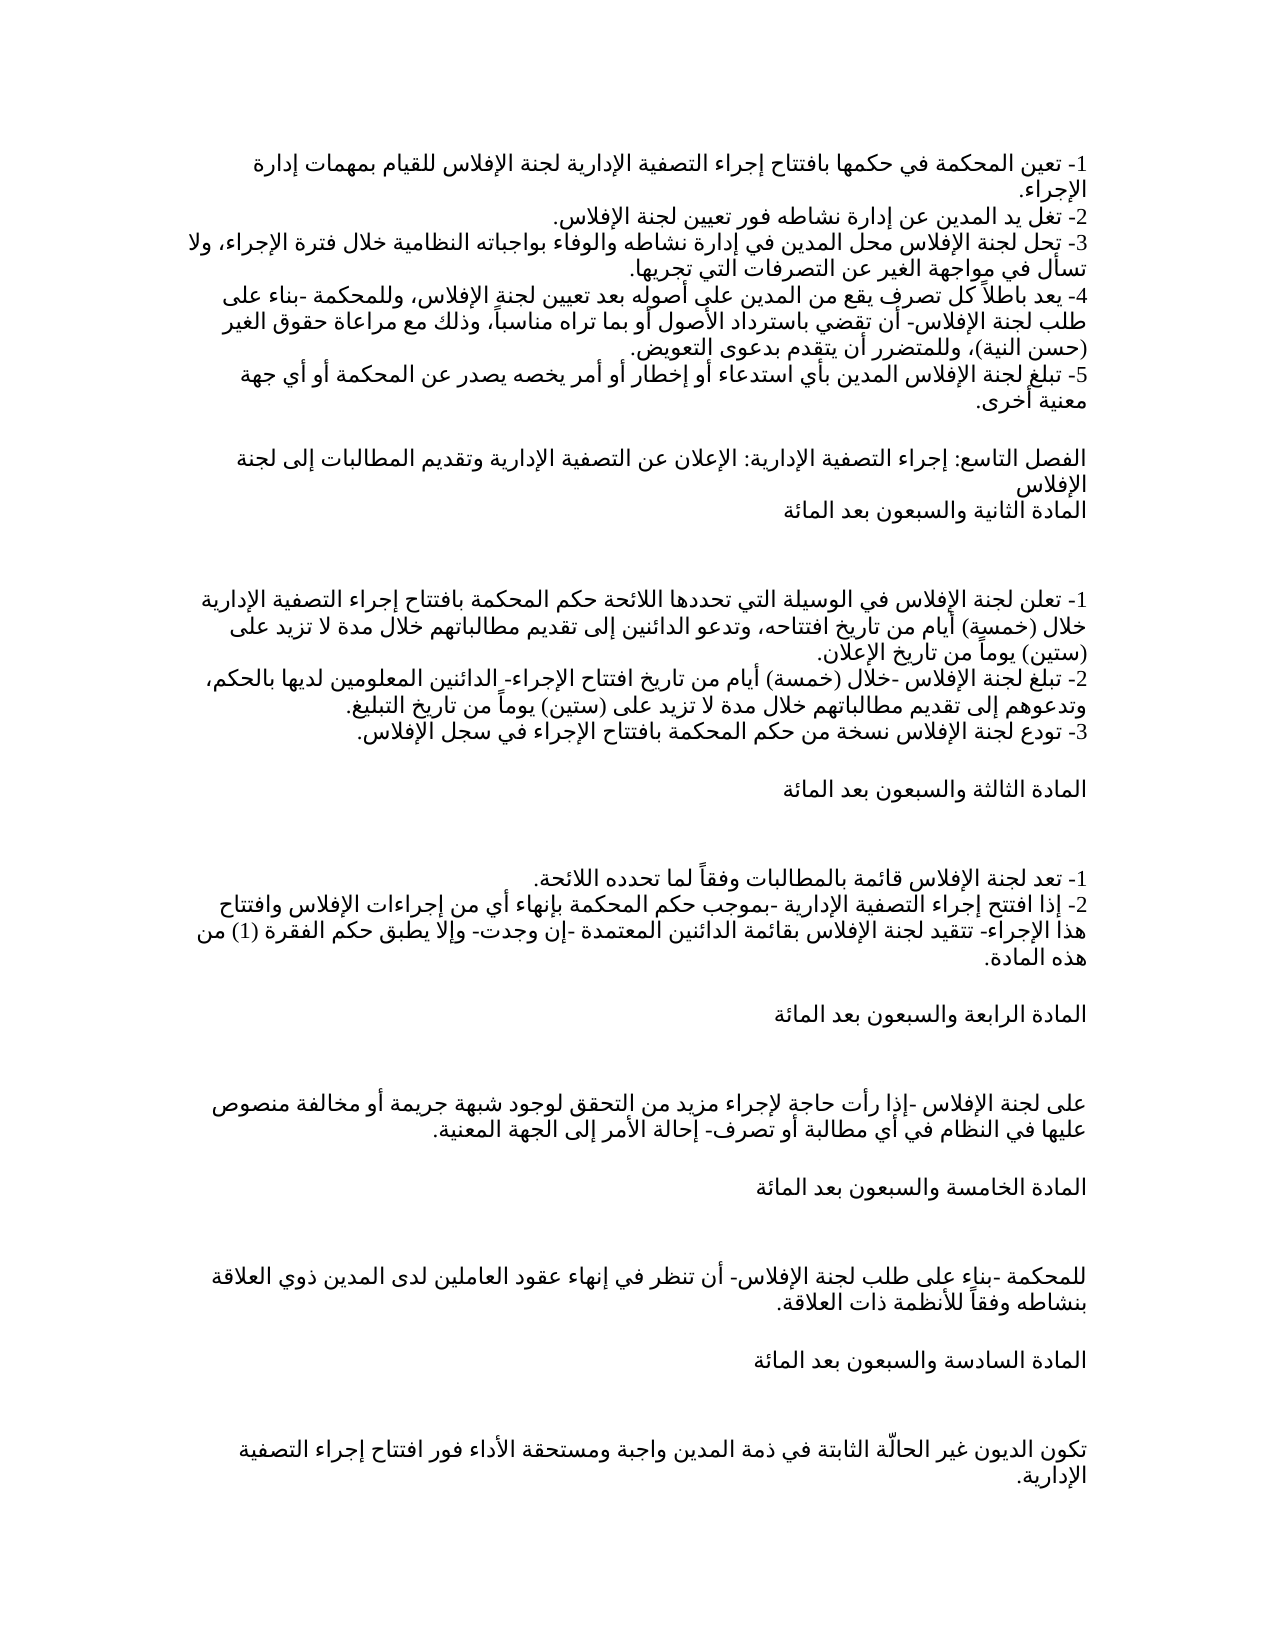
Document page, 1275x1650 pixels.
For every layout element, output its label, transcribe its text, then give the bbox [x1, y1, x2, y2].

text المادة الثانية والسبعون بعد المائة [187, 497, 1087, 524]
text 1- تعلن لجنة الإفلاس في الوسيلة التي تحددها اللائحة حكم المحكمة بافتتاح إجراء التصفية الإدارية خلال (خمسة) أيام من تاريخ افتتاحه، وتدعو الدائنين إلى تقديم مطالباتهم خلال مدة لا تزيد على (ستين) يوماً من تاريخ الإعلان. 2- تبلغ لجنة الإفلاس -خلال (خمسة) أيام من تاريخ افتتاح الإجراء- الدائنين المعلومين لديها بالحكم، وتدعوهم إلى تقديم مطالباتهم خلال مدة لا تزيد على (ستين) يوماً من تاريخ التبليغ. 3- تودع لجنة الإفلاس نسخة من حكم المحكمة بافتتاح الإجراء في سجل الإفلاس. [187, 586, 1087, 744]
text 1- تعد لجنة الإفلاس قائمة بالمطالبات وفقاً لما تحدده اللائحة. 2- إذا افتتح إجراء التصفية الإدارية -بموجب حكم المحكمة بإنهاء أي من إجراءات الإفلاس وافتتاح هذا الإجراء- تتقيد لجنة الإفلاس بقائمة الدائنين المعتمدة -إن وجدت- وإلا يطبق حكم الفقرة (1) من هذه المادة. [187, 864, 1087, 970]
text المادة الثالثة والسبعون بعد المائة [187, 776, 1087, 802]
text المادة السادسة والسبعون بعد المائة [187, 1347, 1087, 1373]
text الفصل التاسع: إجراء التصفية الإدارية: الإعلان عن التصفية الإدارية وتقديم المطالبات إلى لجنة الإفلاس [187, 445, 1087, 497]
text 1- تعين المحكمة في حكمها بافتتاح إجراء التصفية الإدارية لجنة الإفلاس للقيام بمهمات إدارة الإجراء. 2- تغل يد المدين عن إدارة نشاطه فور تعيين لجنة الإفلاس. 3- تحل لجنة الإفلاس محل المدين في إدارة نشاطه والوفاء بواجباته النظامية خلال فترة الإجراء، ولا تسأل في مواجهة الغير عن التصرفات التي تجريها. 4- يعد باطلاً كل تصرف يقع من المدين على أصوله بعد تعيين لجنة الإفلاس، وللمحكمة -بناء على طلب لجنة الإفلاس- أن تقضي باسترداد الأصول أو بما تراه مناسباً، وذلك مع مراعاة حقوق الغير (حسن النية)، وللمتضرر أن يتقدم بدعوى التعويض. 5- تبلغ لجنة الإفلاس المدين بأي استدعاء أو إخطار أو أمر يخصه يصدر عن المحكمة أو أي جهة معنية أخرى. [187, 150, 1087, 413]
text للمحكمة -بناء على طلب لجنة الإفلاس- أن تنظر في إنهاء عقود العاملين لدى المدين ذوي العلاقة بنشاطه وفقاً للأنظمة ذات العلاقة. [187, 1263, 1087, 1316]
text المادة الخامسة والسبعون بعد المائة [187, 1174, 1087, 1200]
text على لجنة الإفلاس -إذا رأت حاجة لإجراء مزيد من التحقق لوجود شبهة جريمة أو مخالفة منصوص عليها في النظام في أي مطالبة أو تصرف- إحالة الأمر إلى الجهة المعنية. [187, 1090, 1087, 1143]
text تكون الديون غير الحالّة الثابتة في ذمة المدين واجبة ومستحقة الأداء فور افتتاح إجراء التصفية الإدارية. [187, 1436, 1087, 1488]
text المادة الرابعة والسبعون بعد المائة [187, 1001, 1087, 1028]
